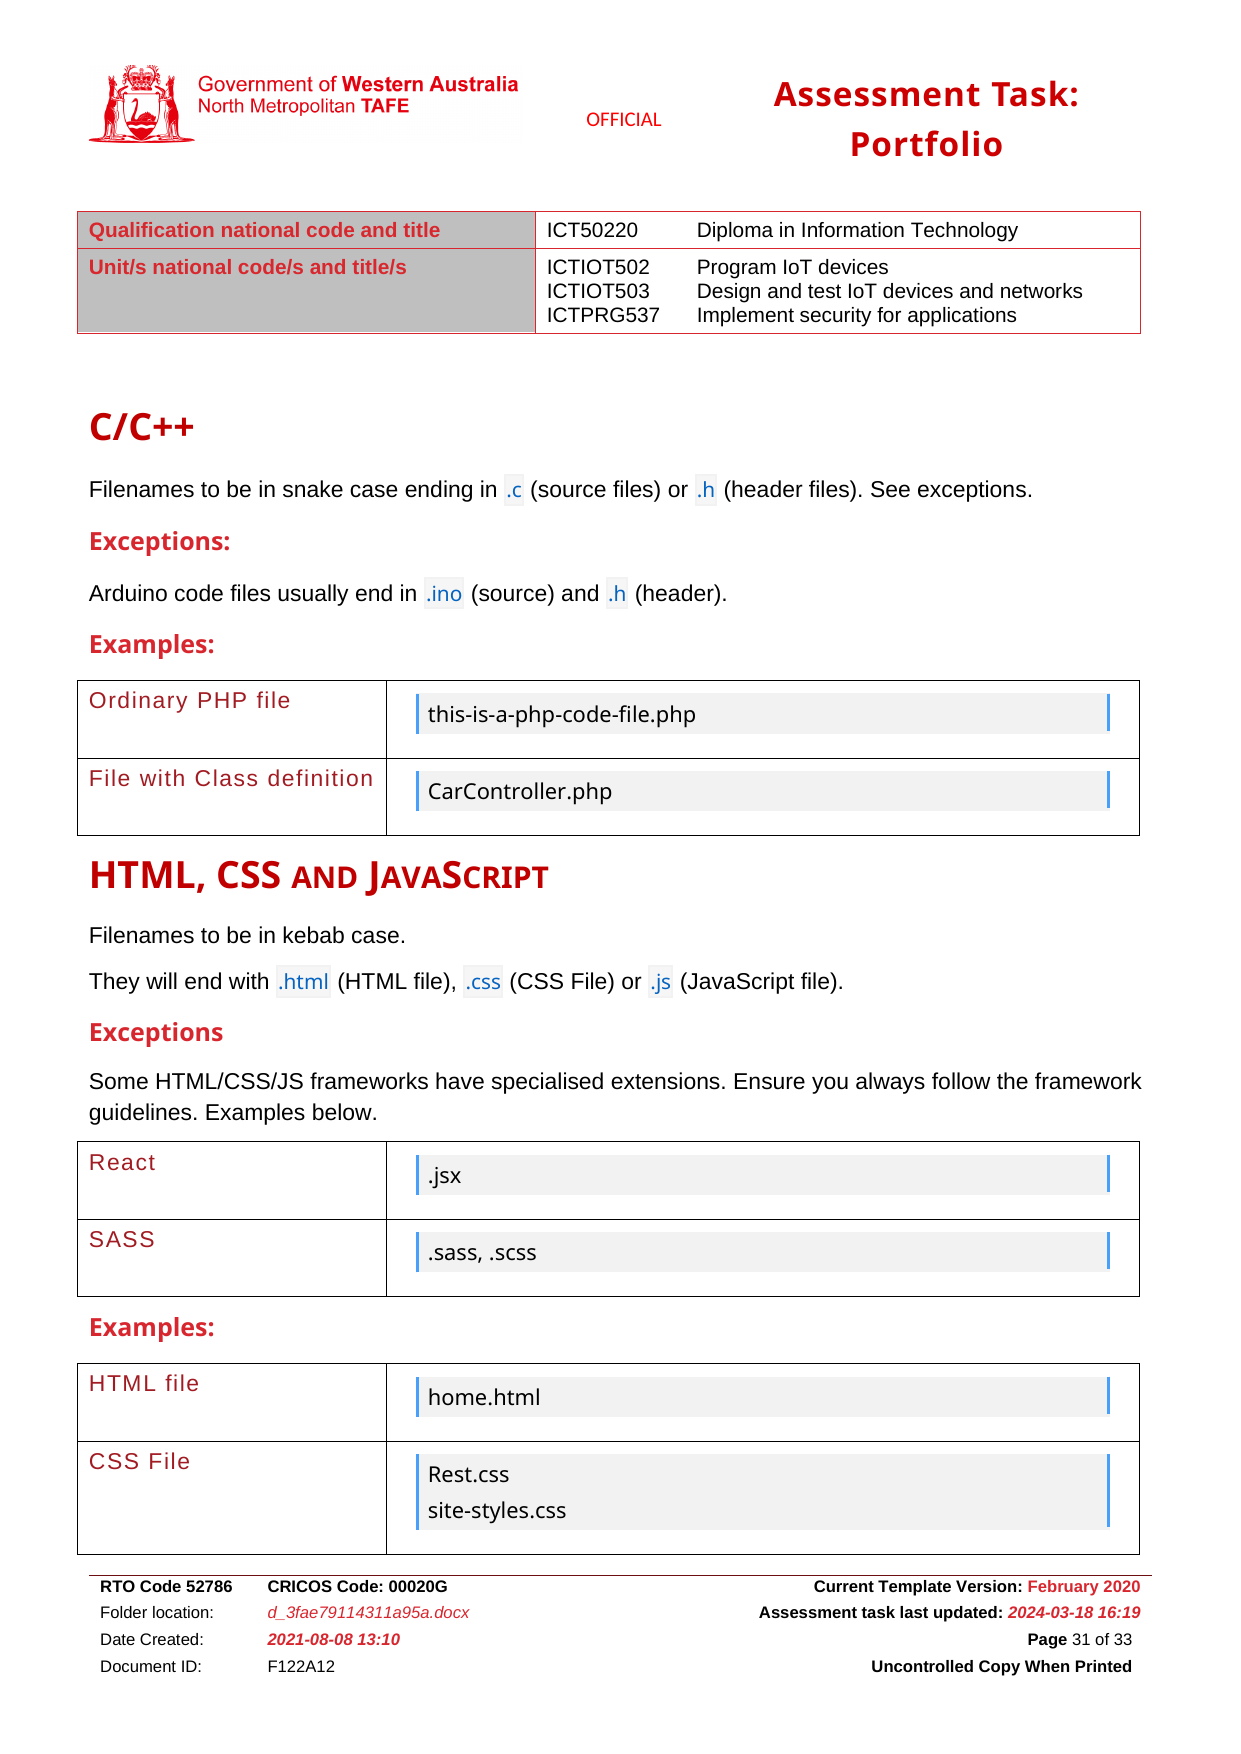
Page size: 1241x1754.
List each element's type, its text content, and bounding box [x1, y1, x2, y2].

table_cell .sass, .scss [387, 1220, 1139, 1296]
text Arduino code files usually end in .ino (source) and .h (header). [89, 577, 424, 609]
table_header this-is-a-php-code-file.php [387, 681, 1139, 757]
table_header React [78, 1142, 386, 1219]
table_cell CSS File [78, 1442, 386, 1554]
subtitle Examples: [89, 627, 1152, 661]
text Filenames to be in kebab case. [89, 922, 1152, 949]
table_cell SASS [78, 1220, 386, 1296]
text They will end with .html (HTML file), .css (CSS File) or .js (JavaScript file). [673, 965, 1152, 998]
picture [88, 65, 524, 143]
text They will end with .html (HTML file), .css (CSS File) or .js (JavaScript file). [503, 965, 648, 998]
table_cell Rest.css site-styles.css [387, 1442, 1139, 1554]
text Filenames to be in snake case ending in .c (source files) or .h (header files). See exceptions. [524, 473, 716, 506]
subtitle Exceptions [89, 1015, 1152, 1049]
table_header Ordinary PHP file [78, 681, 386, 757]
text Arduino code files usually end in .ino (source) and .h (header). [464, 577, 606, 609]
table_cell File with Class definition [78, 759, 386, 835]
table_header home.html [387, 1364, 1139, 1441]
text Arduino code files usually end in .ino (source) and .h (header). [628, 577, 1152, 609]
text Filenames to be in snake case ending in .c (source files) or .h (header files). See exceptions. [89, 473, 523, 506]
table_cell CarController.php [387, 759, 1139, 835]
text They will end with .html (HTML file), .css (CSS File) or .js (JavaScript file). [89, 965, 276, 998]
table_header .jsx [387, 1142, 1139, 1219]
table_header HTML file [78, 1364, 386, 1441]
text Some HTML/CSS/JS frameworks have specialised extensions. Ensure you always follow the framework guidelines. Examples below. [89, 1068, 1152, 1125]
subtitle Examples: [89, 1310, 1152, 1344]
text Filenames to be in snake case ending in .c (source files) or .h (header files). See exceptions. [717, 473, 1152, 506]
subtitle HTML, CSS and JavaScript [89, 848, 1152, 899]
subtitle Exceptions: [89, 523, 1152, 557]
subtitle C/C++ [89, 400, 1152, 451]
